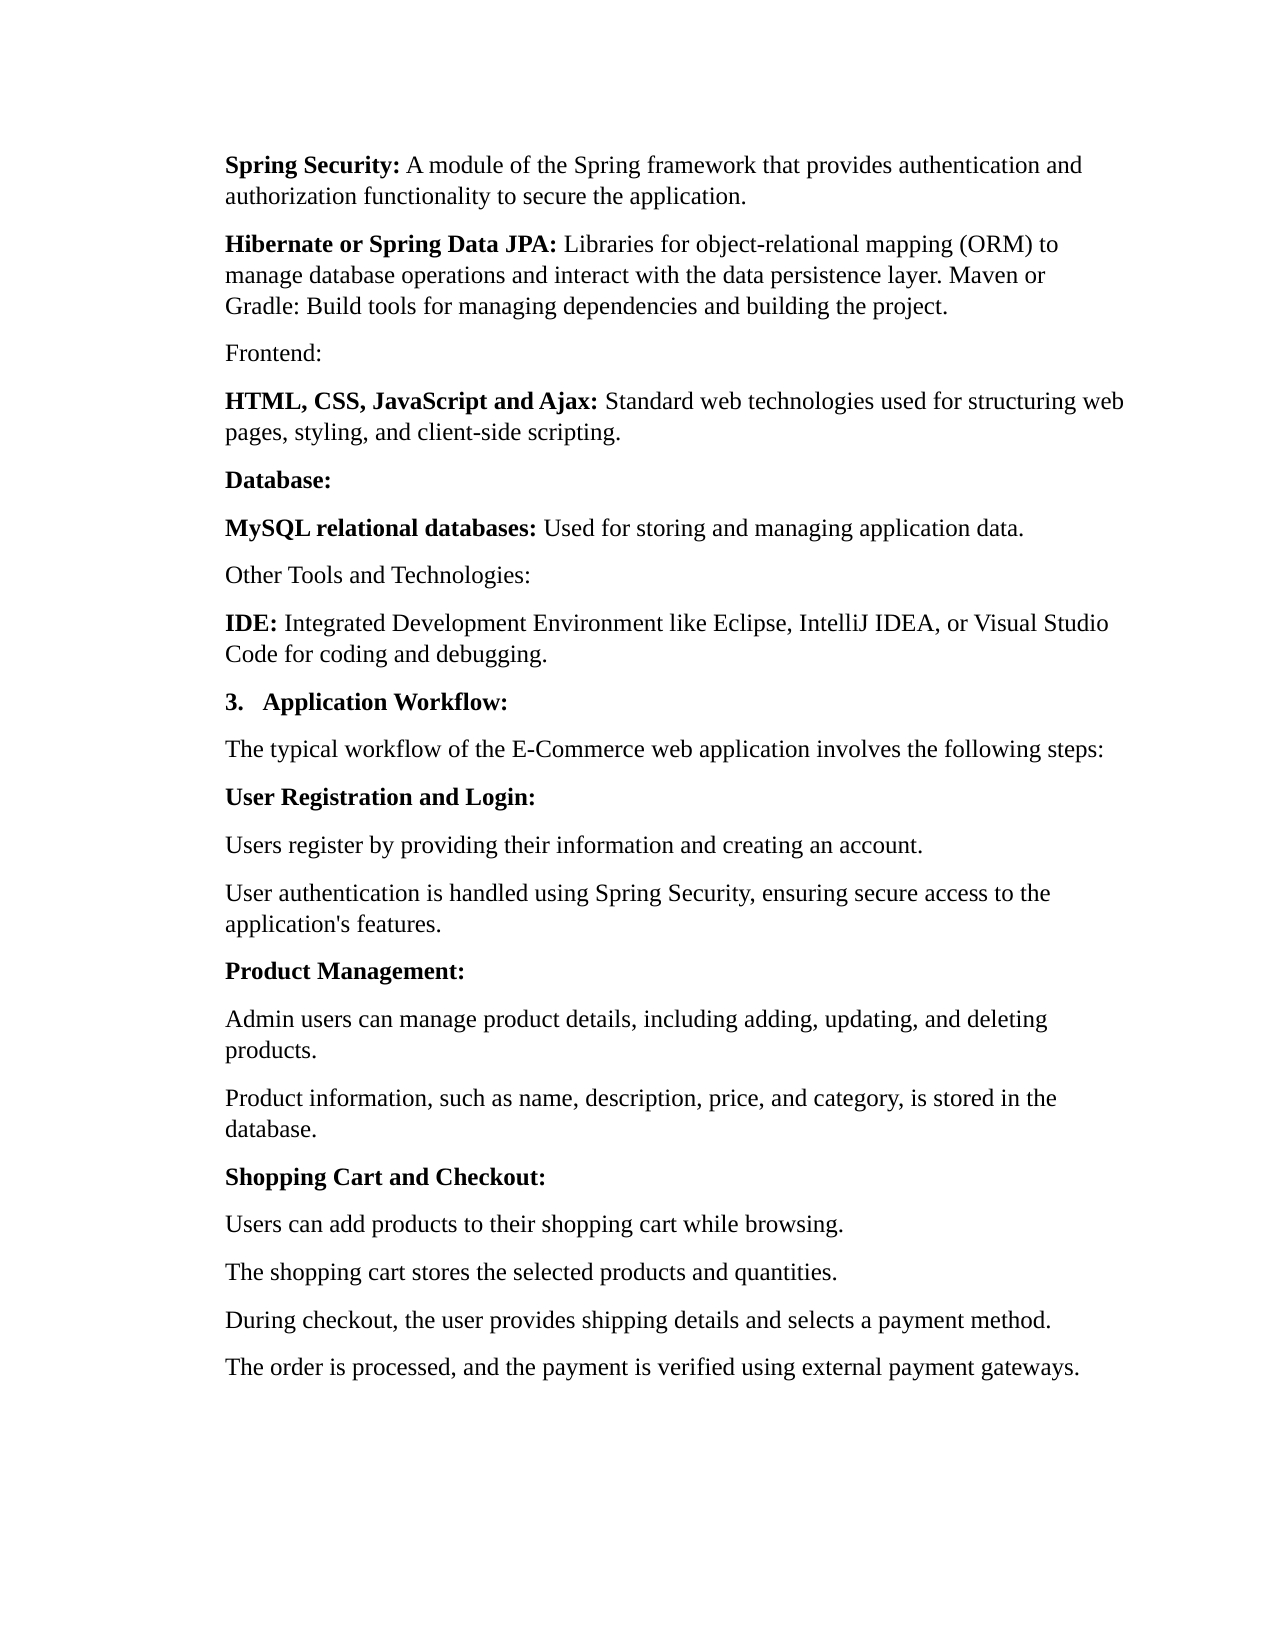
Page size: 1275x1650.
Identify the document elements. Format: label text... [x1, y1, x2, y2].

text Shopping Cart and Checkout: [225, 1162, 1125, 1190]
text Spring Security: A module of the Spring framework that provides authentication and authorization functionality to secure the application. [225, 150, 1125, 210]
text User Registration and Login: [225, 782, 1125, 811]
text During checkout, the user provides shipping details and selects a payment method. [225, 1305, 1125, 1333]
text HTML, CSS, JavaScript and Ajax: Standard web technologies used for structuring web pages, styling, and client-side scripting. [225, 386, 1125, 446]
text The order is processed, and the payment is verified using external payment gateways. [225, 1352, 1125, 1381]
text The shopping cart stores the selected products and quantities. [225, 1257, 1125, 1286]
text Product information, such as name, description, price, and category, is stored in the database. [225, 1083, 1125, 1143]
text MySQL relational databases: Used for storing and managing application data. [225, 513, 1125, 541]
text User authentication is handled using Spring Security, ensuring secure access to the application's features. [225, 878, 1125, 937]
text The typical workflow of the E-Commerce web application involves the following steps: [225, 734, 1125, 763]
text Hibernate or Spring Data JPA: Libraries for object-relational mapping (ORM) to manage database operations and interact with the data persistence layer. Maven or Gradle: Build tools for managing dependencies and building the project. [225, 229, 1125, 319]
text Database: [225, 465, 1125, 494]
text Other Tools and Technologies: [225, 560, 1125, 589]
text Product Management: [225, 956, 1125, 985]
text Users can add products to their shopping cart while browsing. [225, 1209, 1125, 1238]
text Frontend: [225, 338, 1125, 367]
text Admin users can manage product details, including adding, updating, and deleting products. [225, 1004, 1125, 1064]
list Application Workflow: [225, 687, 1125, 716]
text IDE: Integrated Development Environment like Eclipse, IntelliJ IDEA, or Visual Studio Code for coding and debugging. [225, 608, 1125, 668]
text Users register by providing their information and creating an account. [225, 830, 1125, 859]
